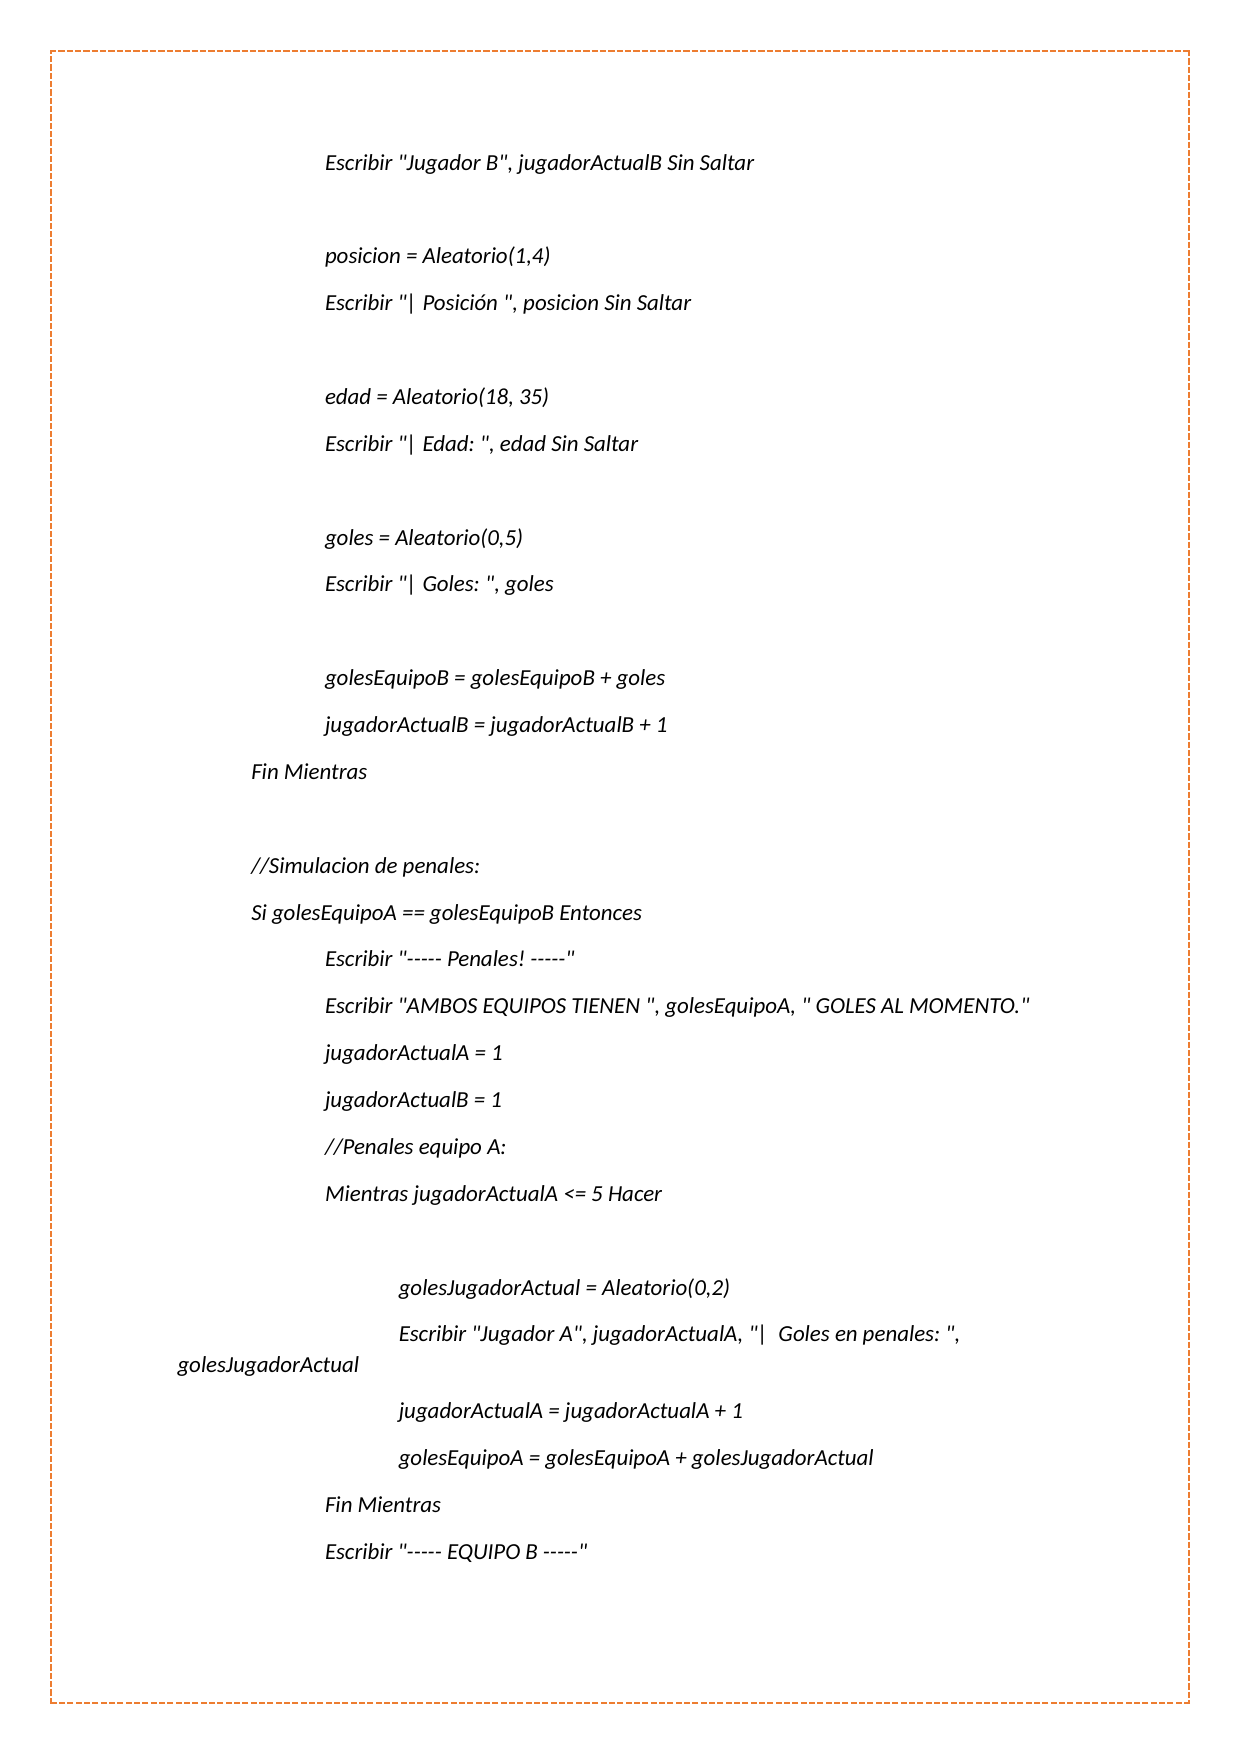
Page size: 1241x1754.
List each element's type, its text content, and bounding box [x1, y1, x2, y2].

text edad = Aleatorio(18, 35) [177, 382, 1063, 410]
text //Penales equipo A: [177, 1132, 1063, 1160]
text //Simulacion de penales: [177, 851, 1063, 879]
text posicion = Aleatorio(1,4) [177, 241, 1063, 269]
text Mientras jugadorActualA <= 5 Hacer [177, 1179, 1063, 1207]
text jugadorActualB = 1 [177, 1085, 1063, 1113]
text golesEquipoB = golesEquipoB + goles [177, 663, 1063, 691]
text jugadorActualB = jugadorActualB + 1 [177, 710, 1063, 738]
text golesJugadorActual = Aleatorio(0,2) [177, 1273, 1063, 1301]
text Escribir "Jugador B", jugadorActualB Sin Saltar [177, 148, 1063, 176]
text jugadorActualA = jugadorActualA + 1 [177, 1397, 1063, 1424]
text Escribir "----- EQUIPO B -----" [177, 1537, 1063, 1565]
text Si golesEquipoA == golesEquipoB Entonces [177, 898, 1063, 926]
text Escribir "Jugador A", jugadorActualA, "| Goles en penales: ", golesJugadorActual [177, 1319, 1063, 1378]
text goles = Aleatorio(0,5) [177, 523, 1063, 551]
text Fin Mientras [177, 1490, 1063, 1518]
text golesEquipoA = golesEquipoA + golesJugadorActual [177, 1443, 1063, 1471]
text jugadorActualA = 1 [177, 1038, 1063, 1066]
text Escribir "| Edad: ", edad Sin Saltar [177, 429, 1063, 457]
text Escribir "AMBOS EQUIPOS TIENEN ", golesEquipoA, " GOLES AL MOMENTO." [177, 991, 1063, 1019]
text Escribir "----- Penales! -----" [177, 944, 1063, 972]
text Escribir "| Posición ", posicion Sin Saltar [177, 288, 1063, 316]
text Escribir "| Goles: ", goles [177, 569, 1063, 597]
text Fin Mientras [177, 757, 1063, 785]
